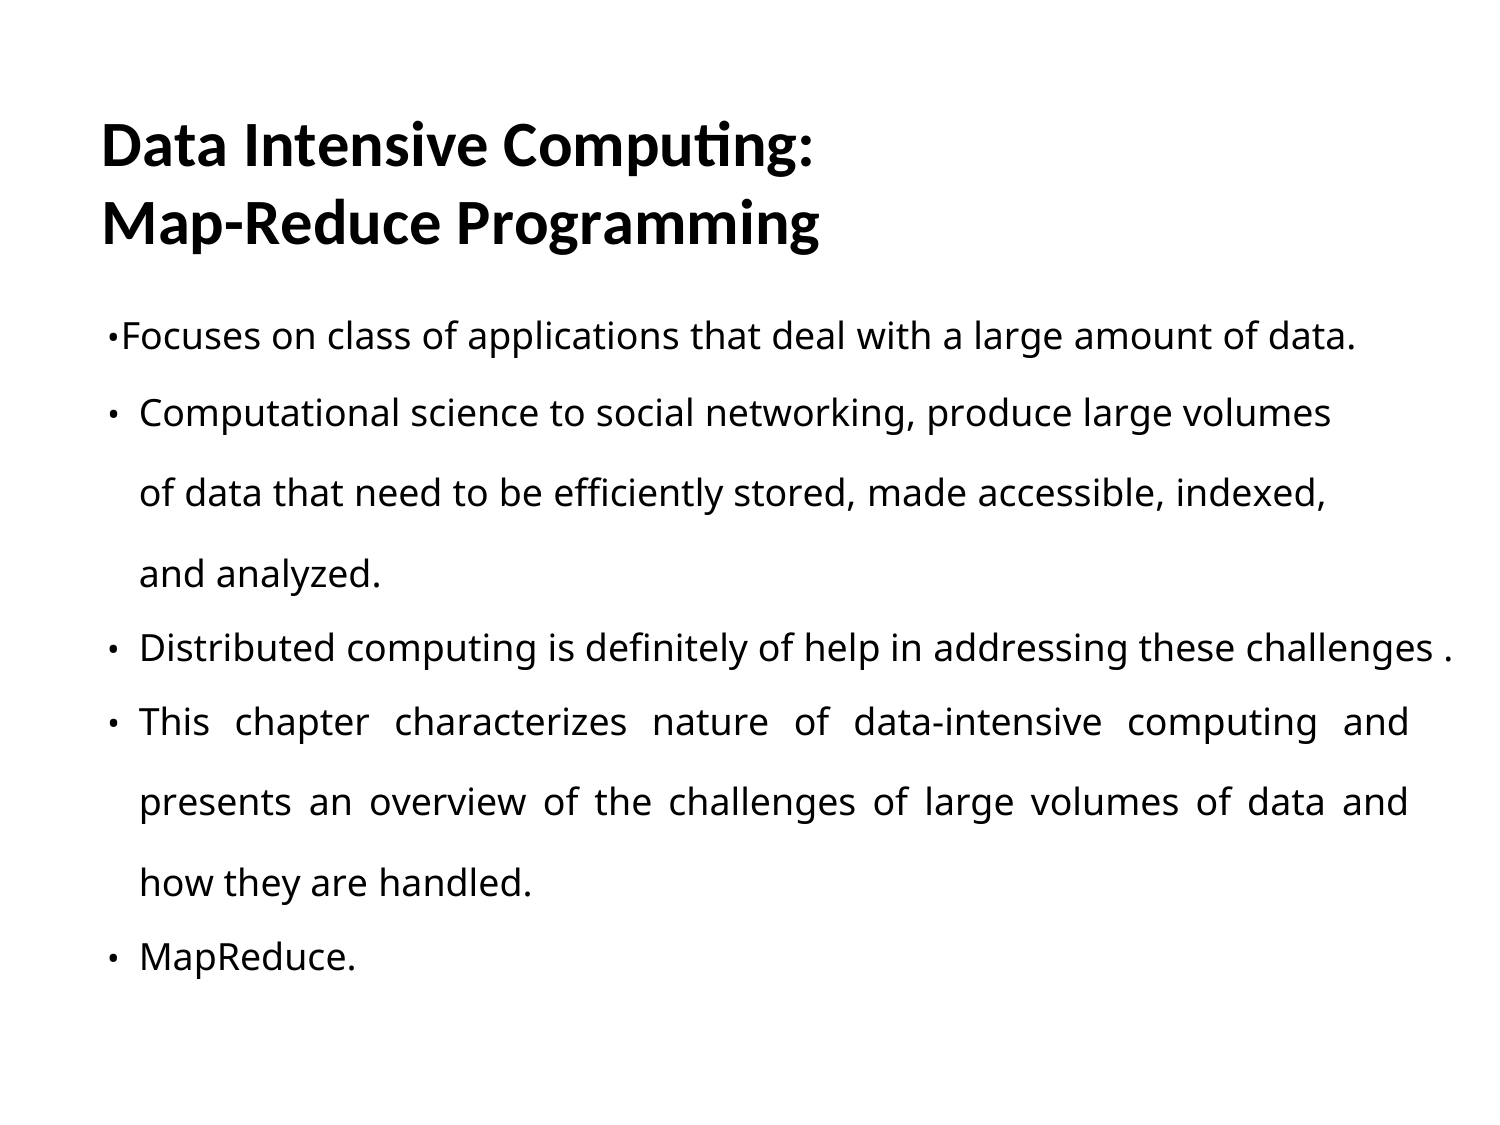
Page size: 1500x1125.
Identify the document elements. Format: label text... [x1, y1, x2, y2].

list Distributed computing is definitely of help in addressing these challenges . [107, 628, 1467, 670]
list Computational science to social networking, produce large volumes of data that need to be efficiently stored, made accessible, indexed, and analyzed. [107, 386, 1372, 598]
list Focuses on class of applications that deal with a large amount of data. [107, 310, 1467, 361]
list MapReduce. [107, 937, 1467, 979]
list This chapter characterizes nature of data-intensive computing and presents an overview of the challenges of large volumes of data and how they are handled. [107, 695, 1411, 907]
text Map-Reduce Programming [101, 182, 1467, 260]
text Data Intensive Computing: [101, 104, 1467, 182]
